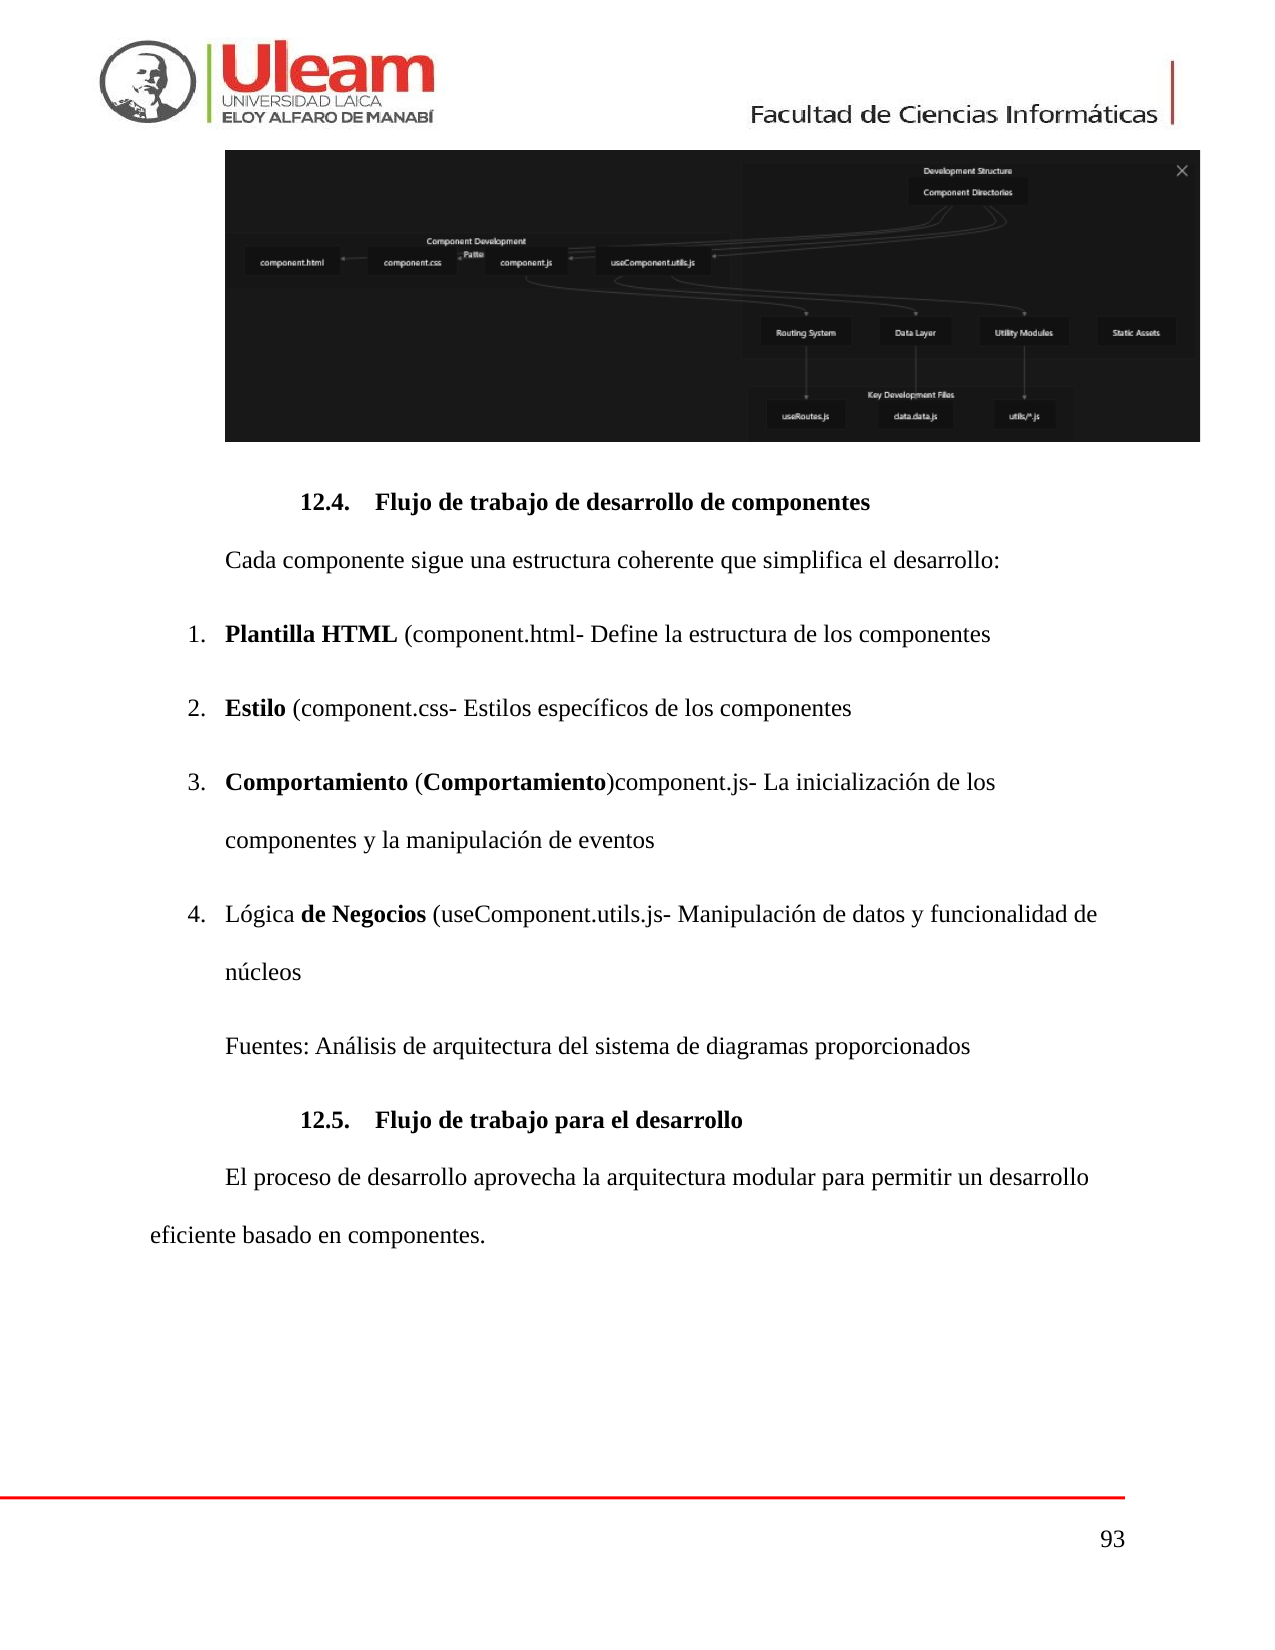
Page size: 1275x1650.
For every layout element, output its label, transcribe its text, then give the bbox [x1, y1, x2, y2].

subtitle Flujo de trabajo para el desarrollo [225, 1105, 1125, 1134]
list Lógica de Negocios (useComponent.utils.js- Manipulación de datos y funcionalidad de núcleos [187, 899, 1125, 985]
text Cada componente sigue una estructura coherente que simplifica el desarrollo: [150, 545, 1125, 574]
list Estilo (component.css- Estilos específicos de los componentes [187, 693, 1125, 722]
text Fuentes: Análisis de arquitectura del sistema de diagramas proporcionados [150, 1031, 1125, 1059]
picture [225, 150, 1200, 442]
text El proceso de desarrollo aprovecha la arquitectura modular para permitir un desarrollo eficiente basado en componentes. [150, 1162, 1125, 1249]
list Comportamiento (Comportamiento)component.js- La inicialización de los componentes y la manipulación de eventos [187, 767, 1125, 854]
list Plantilla HTML (component.html- Define la estructura de los componentes [187, 619, 1125, 648]
picture [92, 37, 1183, 130]
subtitle Flujo de trabajo de desarrollo de componentes [225, 487, 1125, 516]
